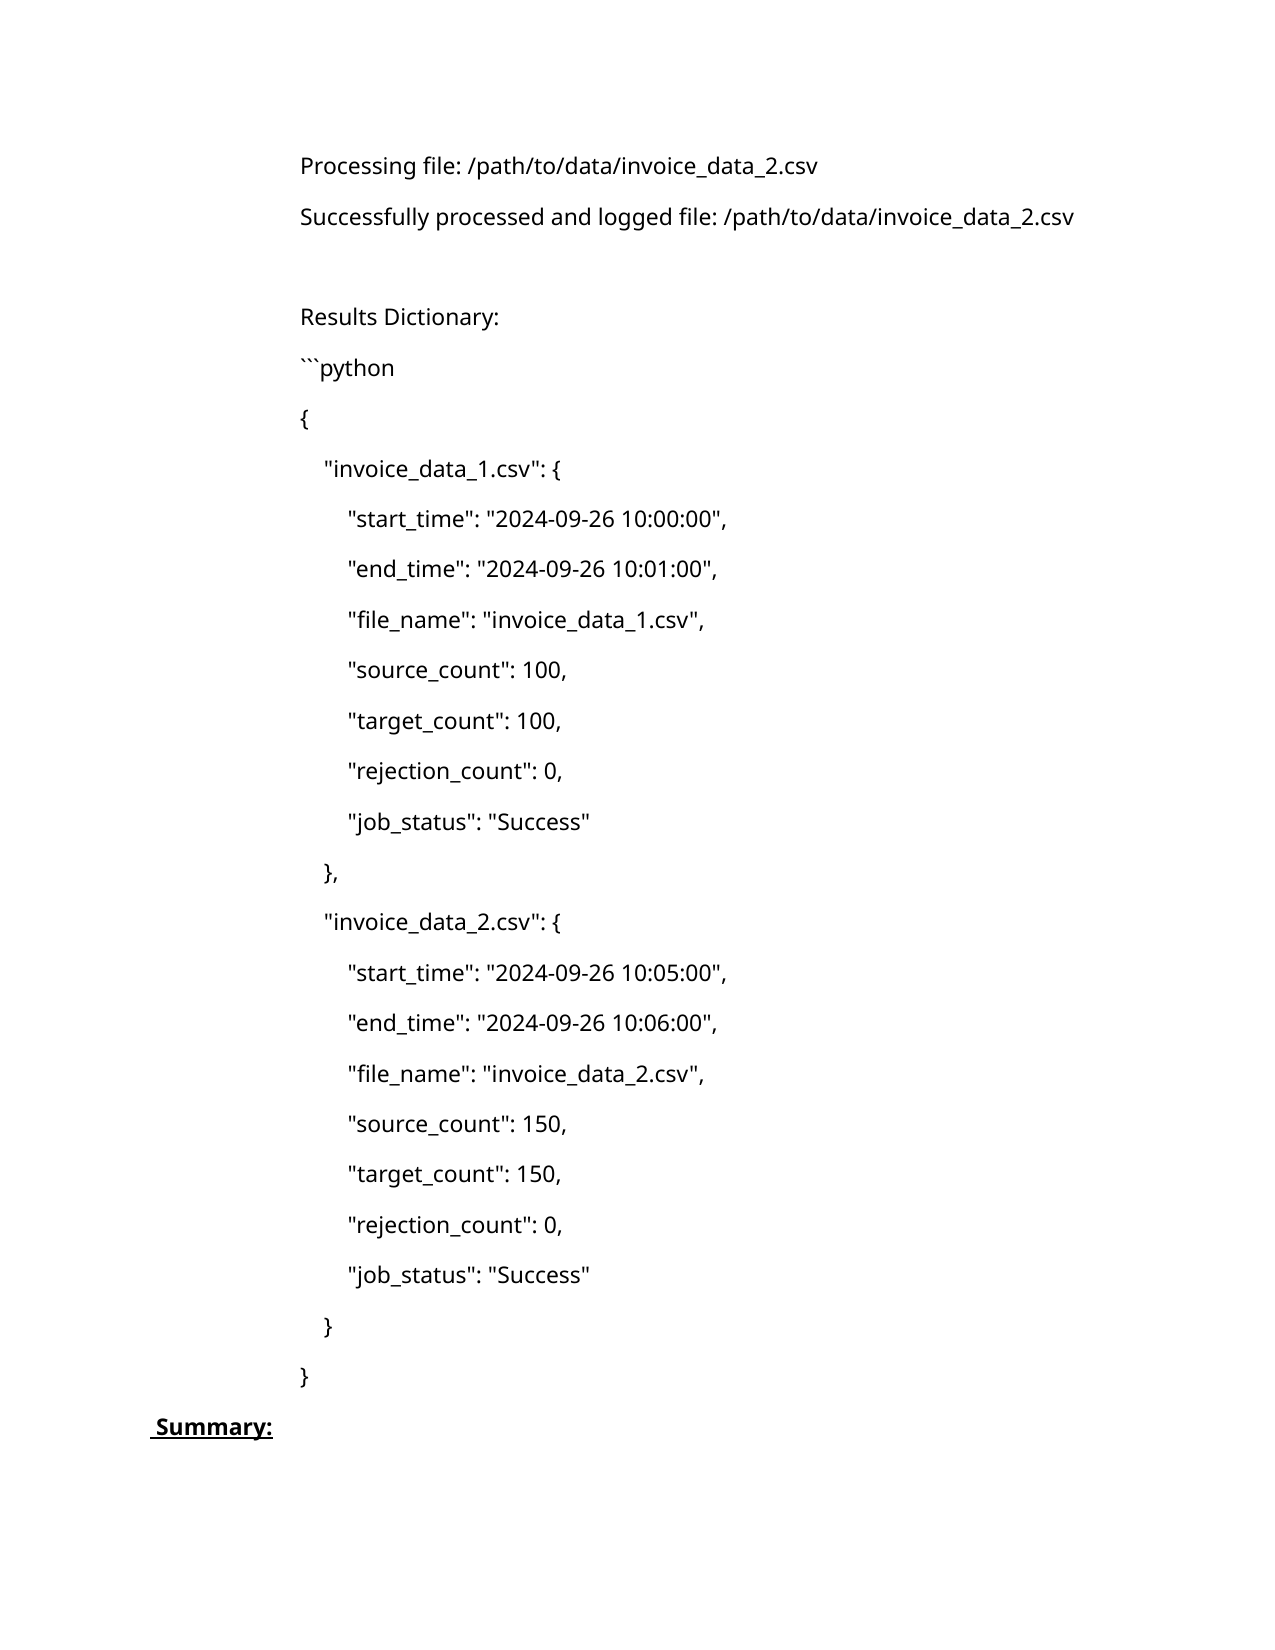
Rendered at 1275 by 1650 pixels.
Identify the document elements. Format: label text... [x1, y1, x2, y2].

text "start_time": "2024-09-26 10:05:00", [300, 957, 1125, 988]
text "target_count": 150, [300, 1158, 1125, 1189]
text "source_count": 150, [300, 1108, 1125, 1139]
text "rejection_count": 0, [300, 1209, 1125, 1240]
text } [300, 1360, 1125, 1391]
text }, [300, 856, 1125, 887]
text "source_count": 100, [300, 654, 1125, 685]
text "target_count": 100, [300, 704, 1125, 736]
text ```python [300, 352, 1125, 383]
text "file_name": "invoice_data_2.csv", [300, 1057, 1125, 1089]
text "job_status": "Success" [300, 1259, 1125, 1290]
text "start_time": "2024-09-26 10:00:00", [300, 503, 1125, 534]
text "invoice_data_1.csv": { [300, 452, 1125, 484]
text "file_name": "invoice_data_1.csv", [300, 604, 1125, 635]
text Results Dictionary: [225, 301, 1125, 332]
text { [300, 402, 1125, 433]
text } [300, 1309, 1125, 1341]
text "invoice_data_2.csv": { [300, 906, 1125, 937]
text Processing file: /path/to/data/invoice_data_2.csv [300, 150, 1125, 181]
text "rejection_count": 0, [300, 755, 1125, 786]
text "end_time": "2024-09-26 10:01:00", [300, 553, 1125, 584]
text "end_time": "2024-09-26 10:06:00", [300, 1007, 1125, 1038]
text Summary: [150, 1410, 1125, 1442]
text Successfully processed and logged file: /path/to/data/invoice_data_2.csv [300, 200, 1125, 232]
text "job_status": "Success" [300, 805, 1125, 837]
